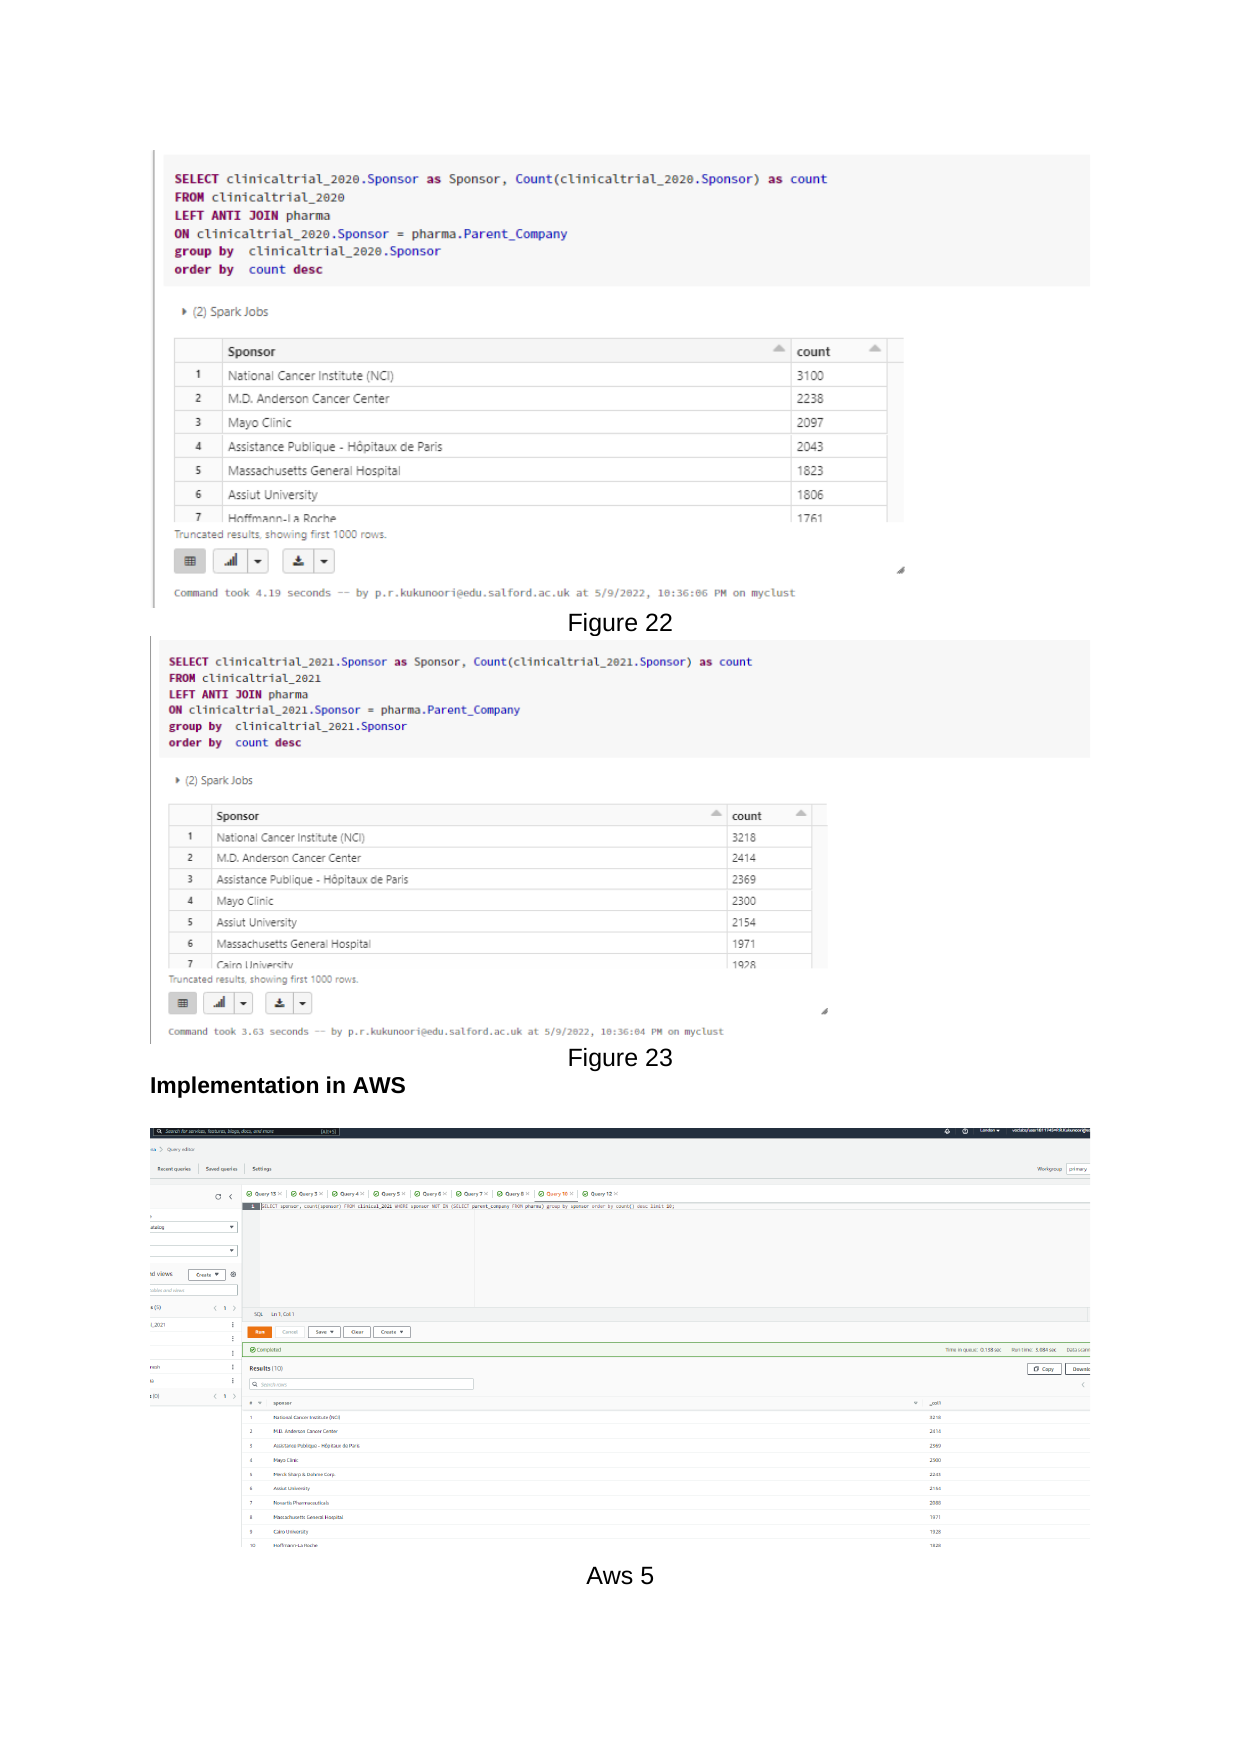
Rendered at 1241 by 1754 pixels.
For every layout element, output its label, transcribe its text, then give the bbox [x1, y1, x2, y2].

picture [150, 636, 1091, 1044]
text Aws 5 [150, 1561, 1090, 1589]
picture [150, 150, 1091, 608]
picture [150, 1128, 1091, 1547]
text Figure 23 [150, 1044, 1090, 1072]
text Figure 22 [150, 608, 1090, 636]
text Implementation in AWS [150, 1072, 1090, 1098]
